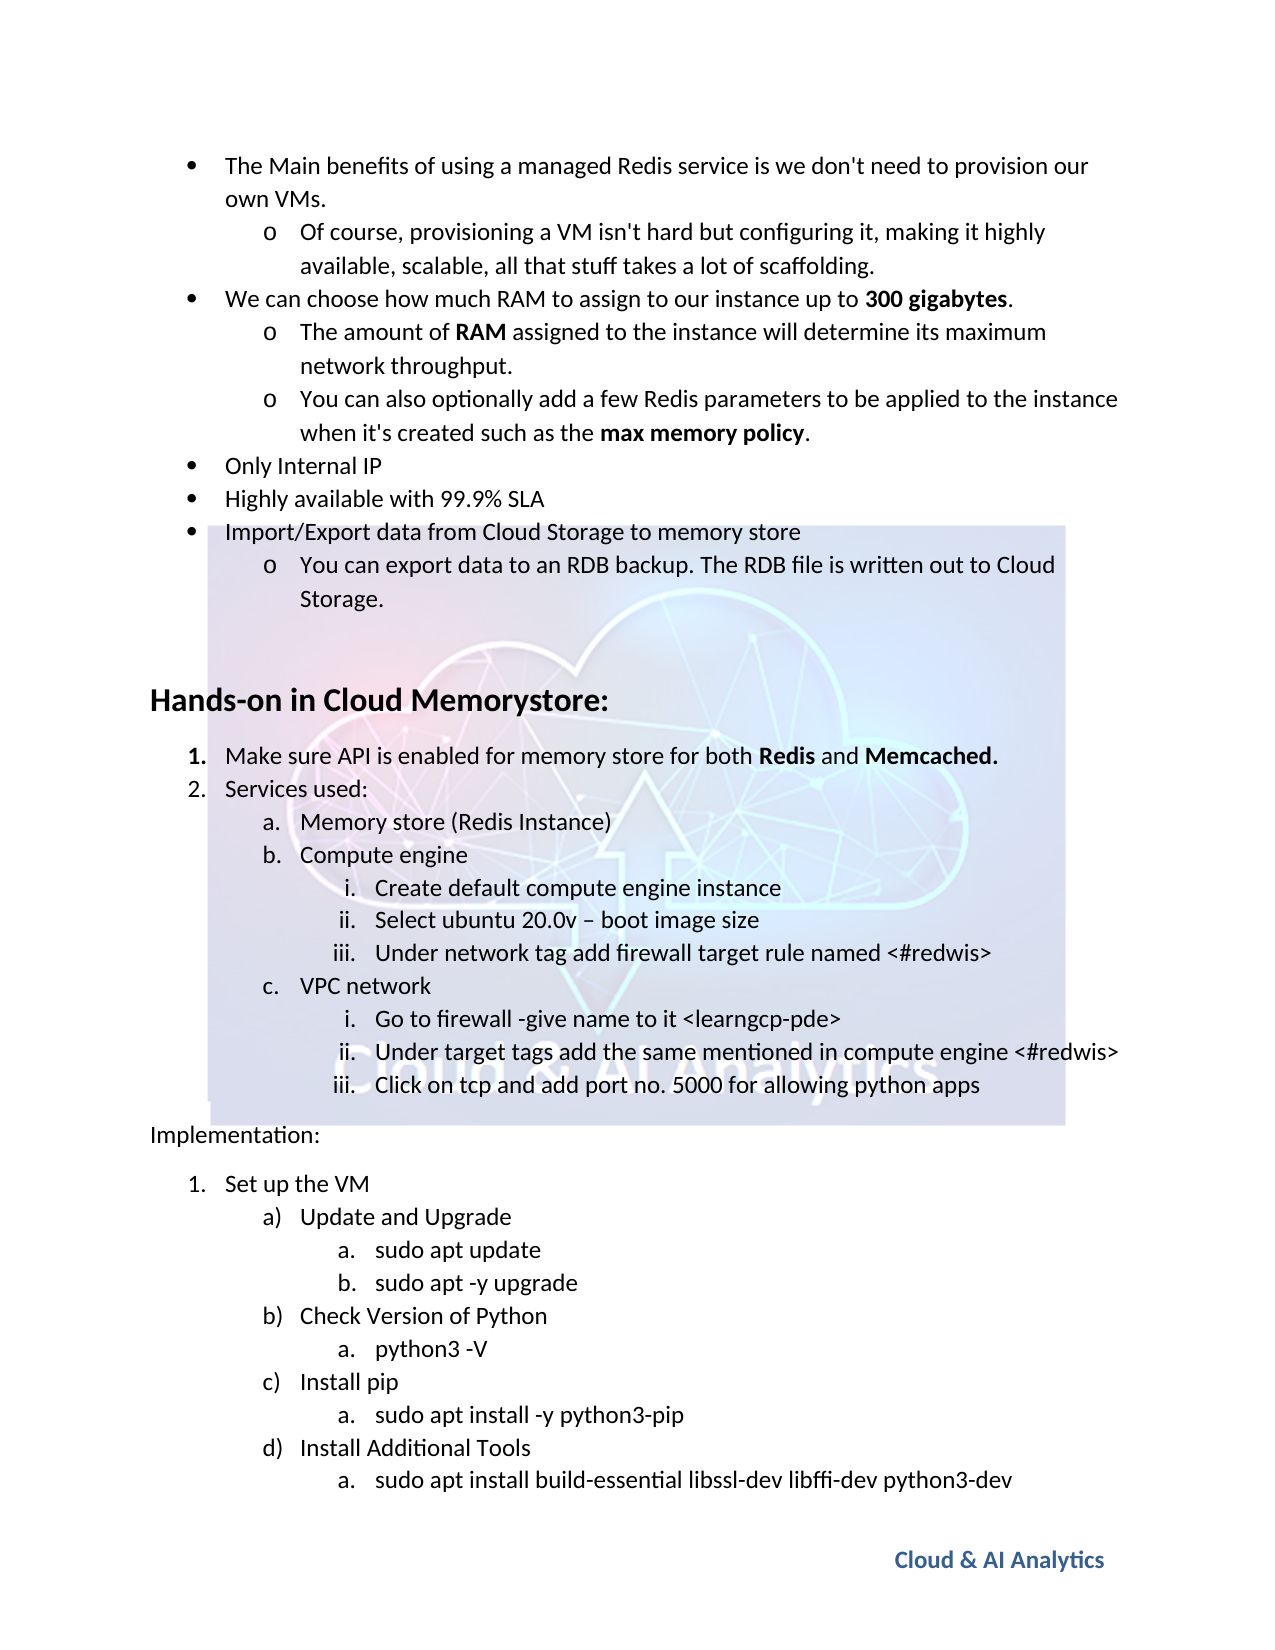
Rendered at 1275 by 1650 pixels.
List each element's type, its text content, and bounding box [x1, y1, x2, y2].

list The Main benefits of using a managed Redis service is we don't need to provision our own VMs. [187, 150, 1125, 213]
list Memory store (Redis Instance) [262, 806, 1125, 836]
list Install Additional Tools [262, 1432, 1125, 1462]
list Under network tag add firewall target rule named <#redwis> [356, 937, 1125, 968]
list You can export data to an RDB backup. The RDB file is written out to Cloud Storage. [262, 549, 1125, 613]
list Under target tags add the same mentioned in compute engine <#redwis> [356, 1036, 1125, 1067]
list Install pip [262, 1366, 1125, 1396]
list Click on tcp and add port no. 5000 for allowing python apps [356, 1069, 1125, 1100]
list python3 -V [337, 1333, 1125, 1363]
list Of course, provisioning a VM isn't hard but configuring it, making it highly available, scalable, all that stuff takes a lot of scaffolding. [262, 216, 1125, 281]
list Compute engine [262, 839, 1125, 869]
list Highly available with 99.9% SLA [187, 483, 1125, 513]
list Check Version of Python [262, 1300, 1125, 1331]
list The amount of RAM assigned to the instance will determine its maximum network throughput. [262, 316, 1125, 381]
list Services used: [187, 773, 1125, 803]
list Make sure API is enabled for memory store for both Redis and Memcached. [187, 740, 1125, 771]
list Create default compute engine instance [356, 872, 1125, 902]
list Set up the VM [187, 1168, 1125, 1199]
text Implementation: [150, 1119, 1125, 1149]
list Select ubuntu 20.0v – boot image size [356, 904, 1125, 935]
list sudo apt update [337, 1234, 1125, 1265]
list sudo apt -y upgrade [337, 1267, 1125, 1298]
list Go to firewall -give name to it <learngcp-pde> [356, 1003, 1125, 1034]
list Import/Export data from Cloud Storage to memory store [187, 516, 1125, 546]
list sudo apt install -y python3-pip [337, 1399, 1125, 1429]
list Only Internal IP [187, 450, 1125, 481]
list sudo apt install build-essential libssl-dev libffi-dev python3-dev [337, 1464, 1125, 1495]
list We can choose how much RAM to assign to our instance up to 300 gigabytes. [187, 283, 1125, 313]
list You can also optionally add a few Redis parameters to be applied to the instance when it's created such as the max memory policy. [262, 383, 1125, 448]
text Hands-on in Cloud Memorystore: [150, 679, 1125, 720]
list VPC network [262, 970, 1125, 1001]
list Update and Upgrade [262, 1201, 1125, 1232]
